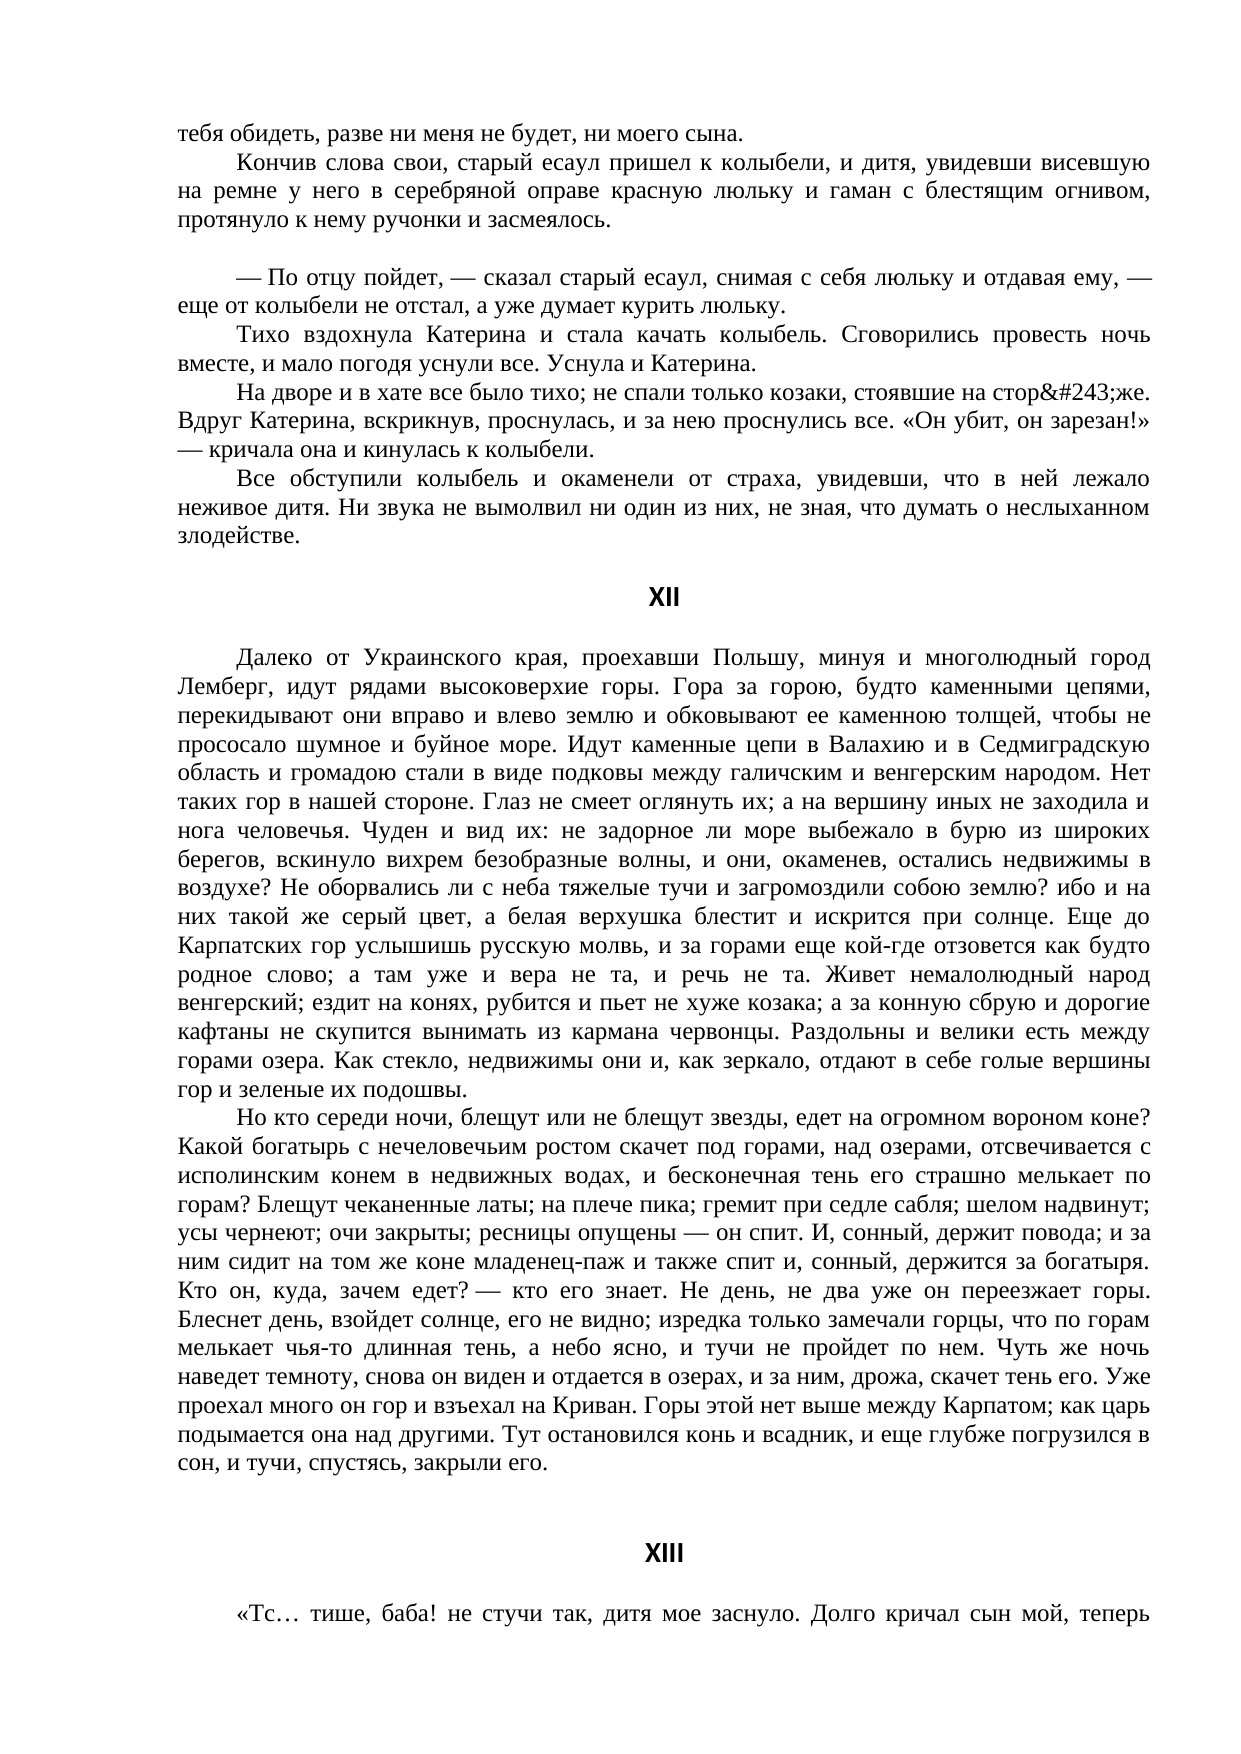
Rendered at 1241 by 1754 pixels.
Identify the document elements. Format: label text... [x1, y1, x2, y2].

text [177, 118, 1152, 147]
text Кончив слова свои, старый есаул пришел к колыбели, и дитя, увидевши висевшую на ремне у него в серебряной оправе красную люльку и гаман с блестящим огнивом, протянуло к нему ручонки и засмеялось. [177, 147, 1152, 233]
text — По отцу пойдет, — сказал старый есаул, снимая с себя люльку и отдавая ему, — еще от колыбели не отстал, а уже думает курить люльку. [177, 262, 1152, 319]
subtitle XII [177, 578, 1152, 614]
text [177, 1598, 1152, 1627]
text Но кто середи ночи, блещут или не блещут звезды, едет на огромном вороном коне? Какой богатырь с нечеловечьим ростом скачет под горами, над озерами, отсвечивается с исполинским конем в недвижных водах, и бесконечная тень его страшно мелькает по горам? Блещут чеканенные латы; на плече пика; гремит при седле сабля; шелом надвинут; усы чернеют; очи закрыты; ресницы опущены — он спит. И, сонный, держит повода; и за ним сидит на том же коне младенец-паж и также спит и, сонный, держится за богатыря. Кто он, куда, зачем едет? — кто его знает. Не день, не два уже он переезжает горы. Блеснет день, взойдет солнце, его не видно; изредка только замечали горцы, что по горам мелькает чья-то длинная тень, а небо ясно, и тучи не пройдет по нем. Чуть же ночь наведет темноту, снова он виден и отдается в озерах, и за ним, дрожа, скачет тень его. Уже проехал много он гор и взъехал на Криван. Горы этой нет выше между Карпатом; как царь подымается она над другими. Тут остановился конь и всадник, и еще глубже погрузился в сон, и тучи, спустясь, закрыли его. [177, 1102, 1152, 1476]
text Тихо вздохнула Катерина и стала качать колыбель. Сговорились провесть ночь вместе, и мало погодя уснули все. Уснула и Катерина. [177, 319, 1152, 377]
subtitle XIII [177, 1534, 1152, 1569]
text Все обступили колыбель и окаменели от страха, увидевши, что в ней лежало неживое дитя. Ни звука не вымолвил ни один из них, не зная, что думать о неслыханном злодействе. [177, 463, 1152, 549]
text Далеко от Украинского края, проехавши Польшу, минуя и многолюдный город Лемберг, идут рядами высоковерхие горы. Гора за горою, будто каменными цепями, перекидывают они вправо и влево землю и обковывают ее каменною толщей, чтобы не прососало шумное и буйное море. Идут каменные цепи в Валахию и в Седмиградскую область и громадою стали в виде подковы между галичским и венгерским народом. Нет таких гор в нашей стороне. Глаз не смеет оглянуть их; а на вершину иных не заходила и нога человечья. Чуден и вид их: не задорное ли море выбежало в бурю из широких берегов, вскинуло вихрем безобразные волны, и они, окаменев, остались недвижимы в воздухе? Не оборвались ли с неба тяжелые тучи и загромоздили собою землю? ибо и на них такой же серый цвет, а белая верхушка блестит и искрится при солнце. Еще до Карпатских гор услышишь русскую молвь, и за горами еще кой-где отзовется как будто родное слово; а там уже и вера не та, и речь не та. Живет немалолюдный народ венгерский; ездит на конях, рубится и пьет не хуже козака; а за конную сбрую и дорогие кафтаны не скупится вынимать из кармана червонцы. Раздольны и велики есть между горами озера. Как стекло, недвижимы они и, как зеркало, отдают в себе голые вершины гор и зеленые их подошвы. [177, 642, 1152, 1102]
text На дворе и в хате все было тихо; не спали только козаки, стоявшие на стор&#243;же. Вдруг Катерина, вскрикнув, проснулась, и за нею проснулись все. «Он убит, он зарезан!» — кричала она и кинулась к колыбели. [177, 377, 1152, 463]
